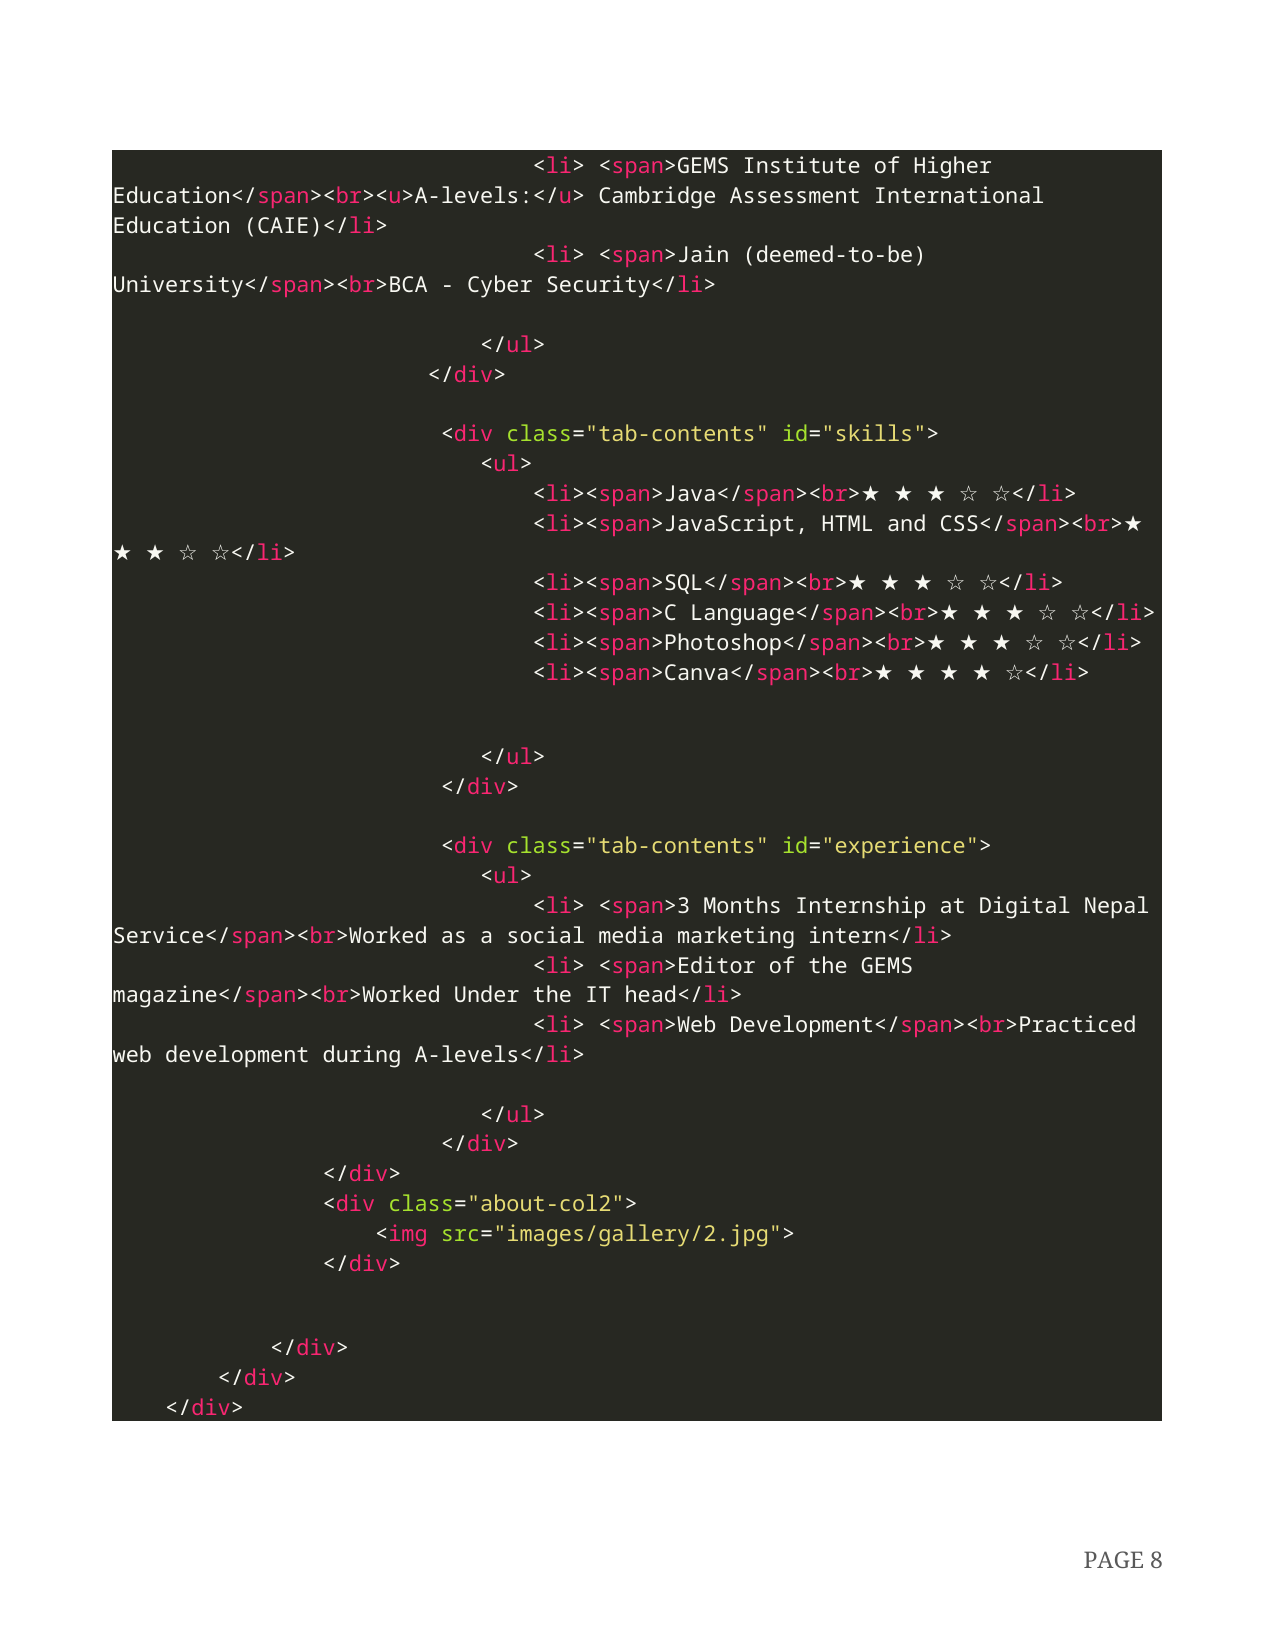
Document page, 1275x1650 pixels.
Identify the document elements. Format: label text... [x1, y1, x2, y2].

text </div> [112, 1332, 1162, 1362]
text <li><span>Canva</span><br>★ ★ ★ ★ ☆</li> [112, 656, 1162, 686]
text </div> [112, 1247, 1162, 1277]
text <img src="images/gallery/2.jpg"> [112, 1218, 1162, 1247]
text <li><span>JavaScript, HTML and CSS</span><br>★ ★ ★ ☆ ☆</li> [112, 507, 1162, 567]
text <li> <span>Jain (deemed-to-be) University</span><br>BCA - Cyber Security</li> [112, 239, 1162, 299]
text </div> [112, 1128, 1162, 1158]
text </ul> [112, 329, 1162, 358]
text </ul> [112, 1098, 1162, 1128]
text <li><span>SQL</span><br>★ ★ ★ ☆ ☆</li> [112, 567, 1162, 597]
text <div class="tab-contents" id="experience"> [112, 830, 1162, 860]
text <div class="tab-contents" id="skills"> [112, 418, 1162, 448]
text </div> [112, 358, 1162, 388]
text </div> [112, 1362, 1162, 1392]
text <li> <span>Web Development</span><br>Practiced web development during A-levels</li> [112, 1009, 1162, 1069]
text <li><span>C Language</span><br>★ ★ ★ ☆ ☆</li> [112, 597, 1162, 627]
text <ul> [112, 448, 1162, 478]
text </div> [112, 1158, 1162, 1188]
text <ul> [112, 860, 1162, 890]
text </div> [112, 1392, 1162, 1421]
text </ul> [112, 741, 1162, 771]
text <li><span>Java</span><br>★ ★ ★ ☆ ☆</li> [112, 478, 1162, 507]
text <div class="about-col2"> [112, 1188, 1162, 1218]
text </div> [112, 771, 1162, 801]
text <li> <span>3 Months Internship at Digital Nepal Service</span><br>Worked as a social media marketing intern</li> [112, 890, 1162, 949]
text <li> <span>Editor of the GEMS magazine</span><br>Worked Under the IT head</li> [112, 949, 1162, 1009]
text <li><span>Photoshop</span><br>★ ★ ★ ☆ ☆</li> [112, 627, 1162, 656]
text <li> <span>GEMS Institute of Higher Education</span><br><u>A-levels:</u> Cambridge Assessment International Education (CAIE)</li> [112, 150, 1162, 239]
